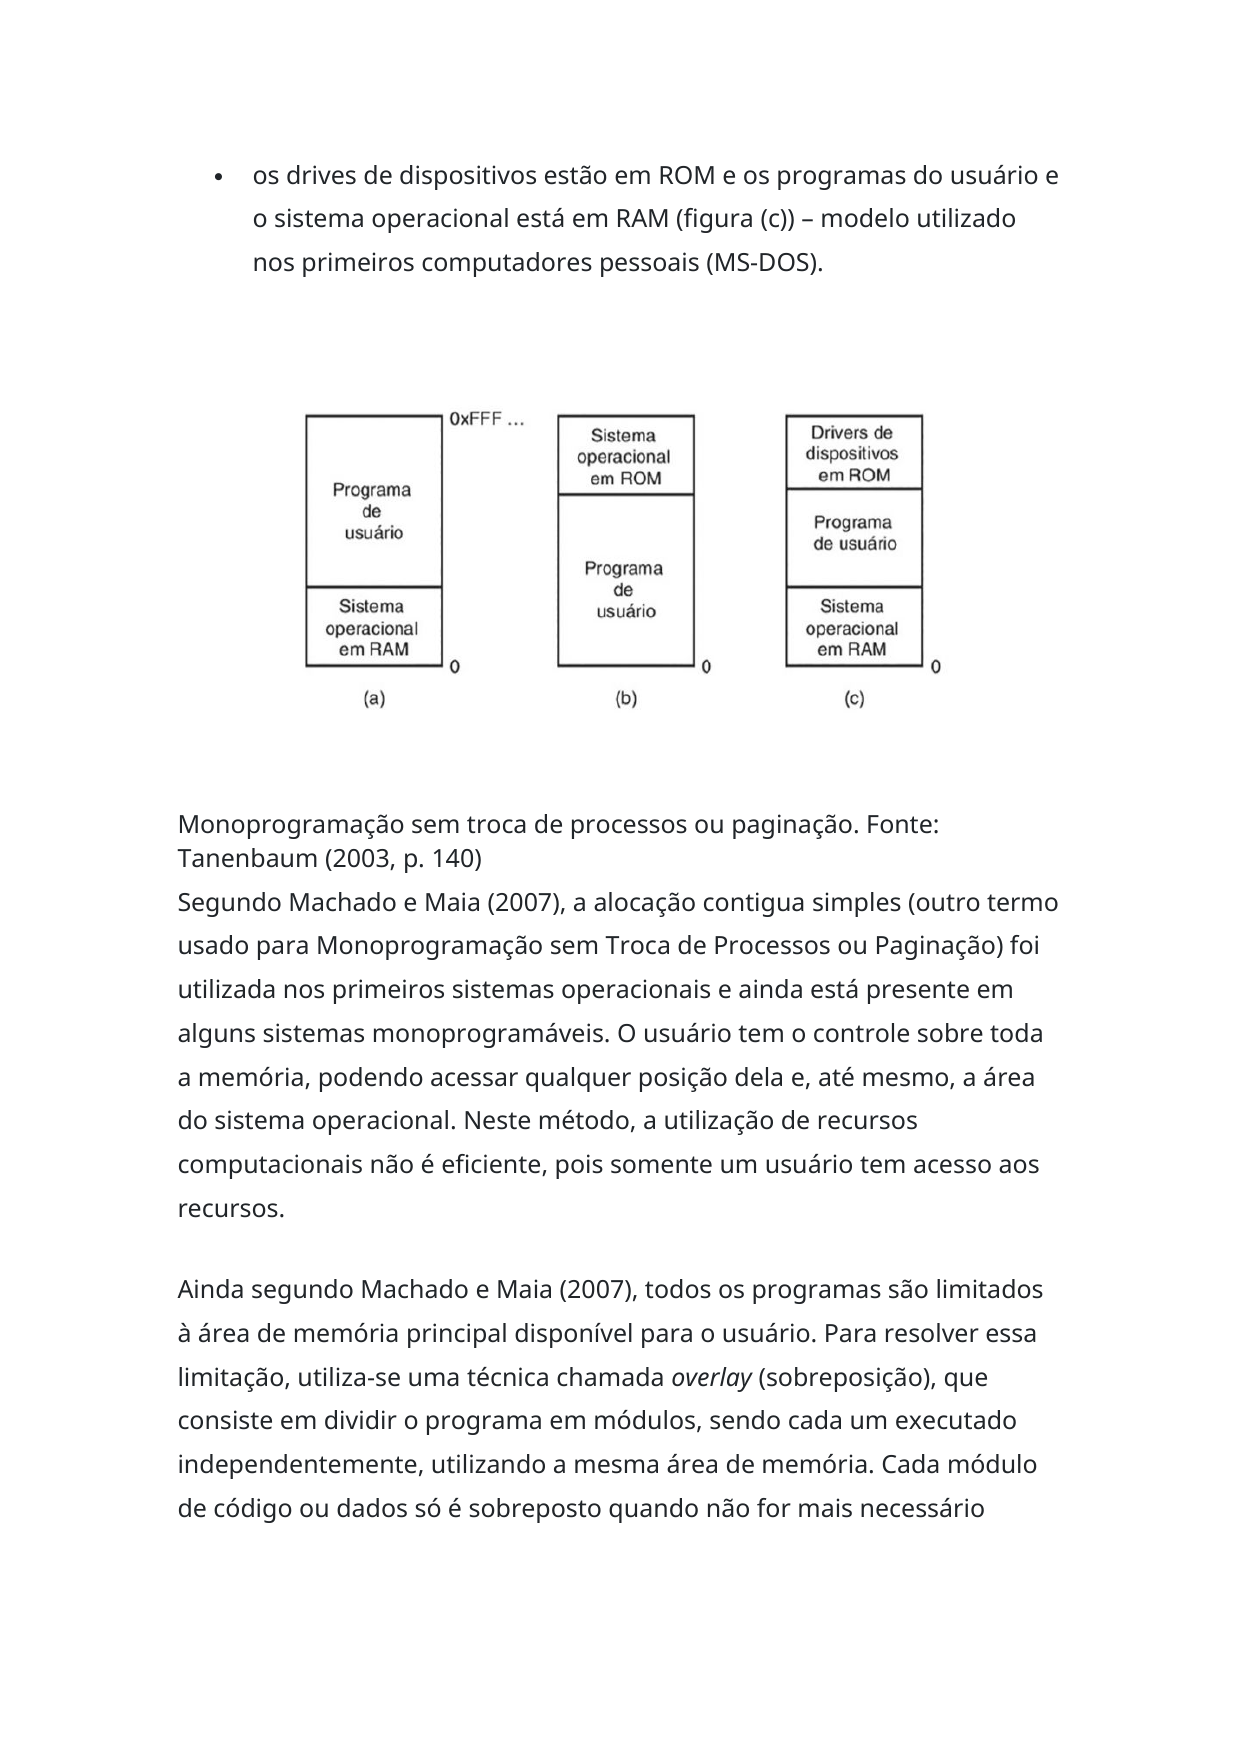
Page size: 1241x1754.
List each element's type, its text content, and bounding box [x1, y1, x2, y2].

picture [177, 308, 1063, 807]
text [177, 1262, 1063, 1524]
text Segundo Machado e Maia (2007), a alocação contigua simples (outro termo usado para Monoprogramação sem Troca de Processos ou Paginação) foi utilizada nos primeiros sistemas operacionais e ainda está presente em alguns sistemas monoprogramáveis. O usuário tem o controle sobre toda a memória, podendo acessar qualquer posição dela e, até mesmo, a área do sistema operacional. Neste método, a utilização de recursos computacionais não é eficiente, pois somente um usuário tem acesso aos recursos. [177, 874, 1063, 1224]
list os drives de dispositivos estão em ROM e os programas do usuário e o sistema operacional está em RAM (figura (c)) – modelo utilizado nos primeiros computadores pessoais (MS-DOS). [215, 148, 1063, 279]
text Monoprogramação sem troca de processos ou paginação. Fonte: Tanenbaum (2003, p. 140) [177, 807, 1063, 874]
